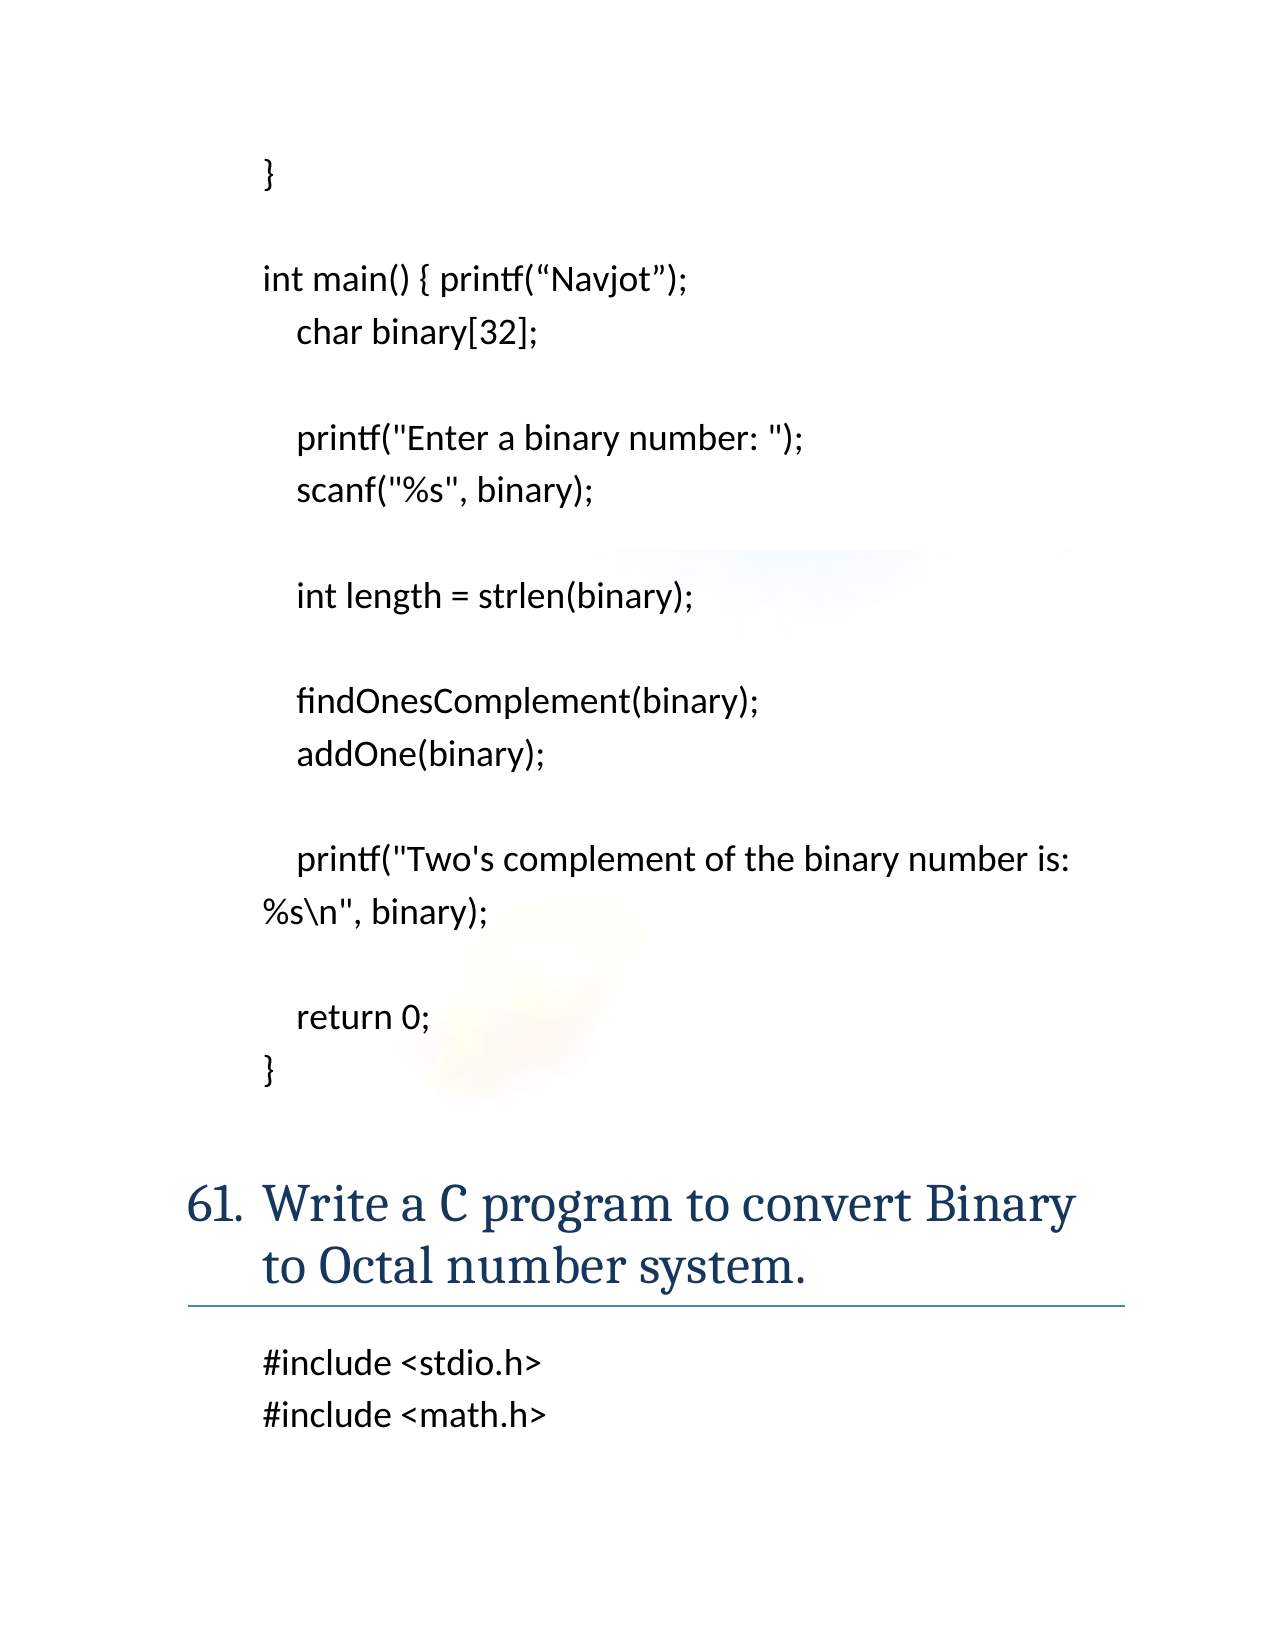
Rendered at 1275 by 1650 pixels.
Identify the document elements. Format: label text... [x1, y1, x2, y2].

list addOne(binary); [262, 730, 1125, 776]
list return 0; [262, 993, 1125, 1039]
list int main() { printf(“Navjot”); [262, 255, 1125, 301]
list printf("Two's complement of the binary number is: %s\n", binary); [262, 835, 1125, 934]
list int length = strlen(binary); [262, 572, 1125, 617]
list #include <math.h> [262, 1391, 1125, 1437]
list #include <stdio.h> [262, 1338, 1125, 1384]
list findOnesComplement(binary); [262, 677, 1125, 723]
list } [262, 150, 1125, 196]
title Write a C program to convert Binary to Octal number system. [187, 1172, 1125, 1307]
list } [262, 1046, 1125, 1092]
list scanf("%s", binary); [262, 466, 1125, 512]
list char binary[32]; [262, 308, 1125, 354]
list printf("Enter a binary number: "); [262, 413, 1125, 459]
